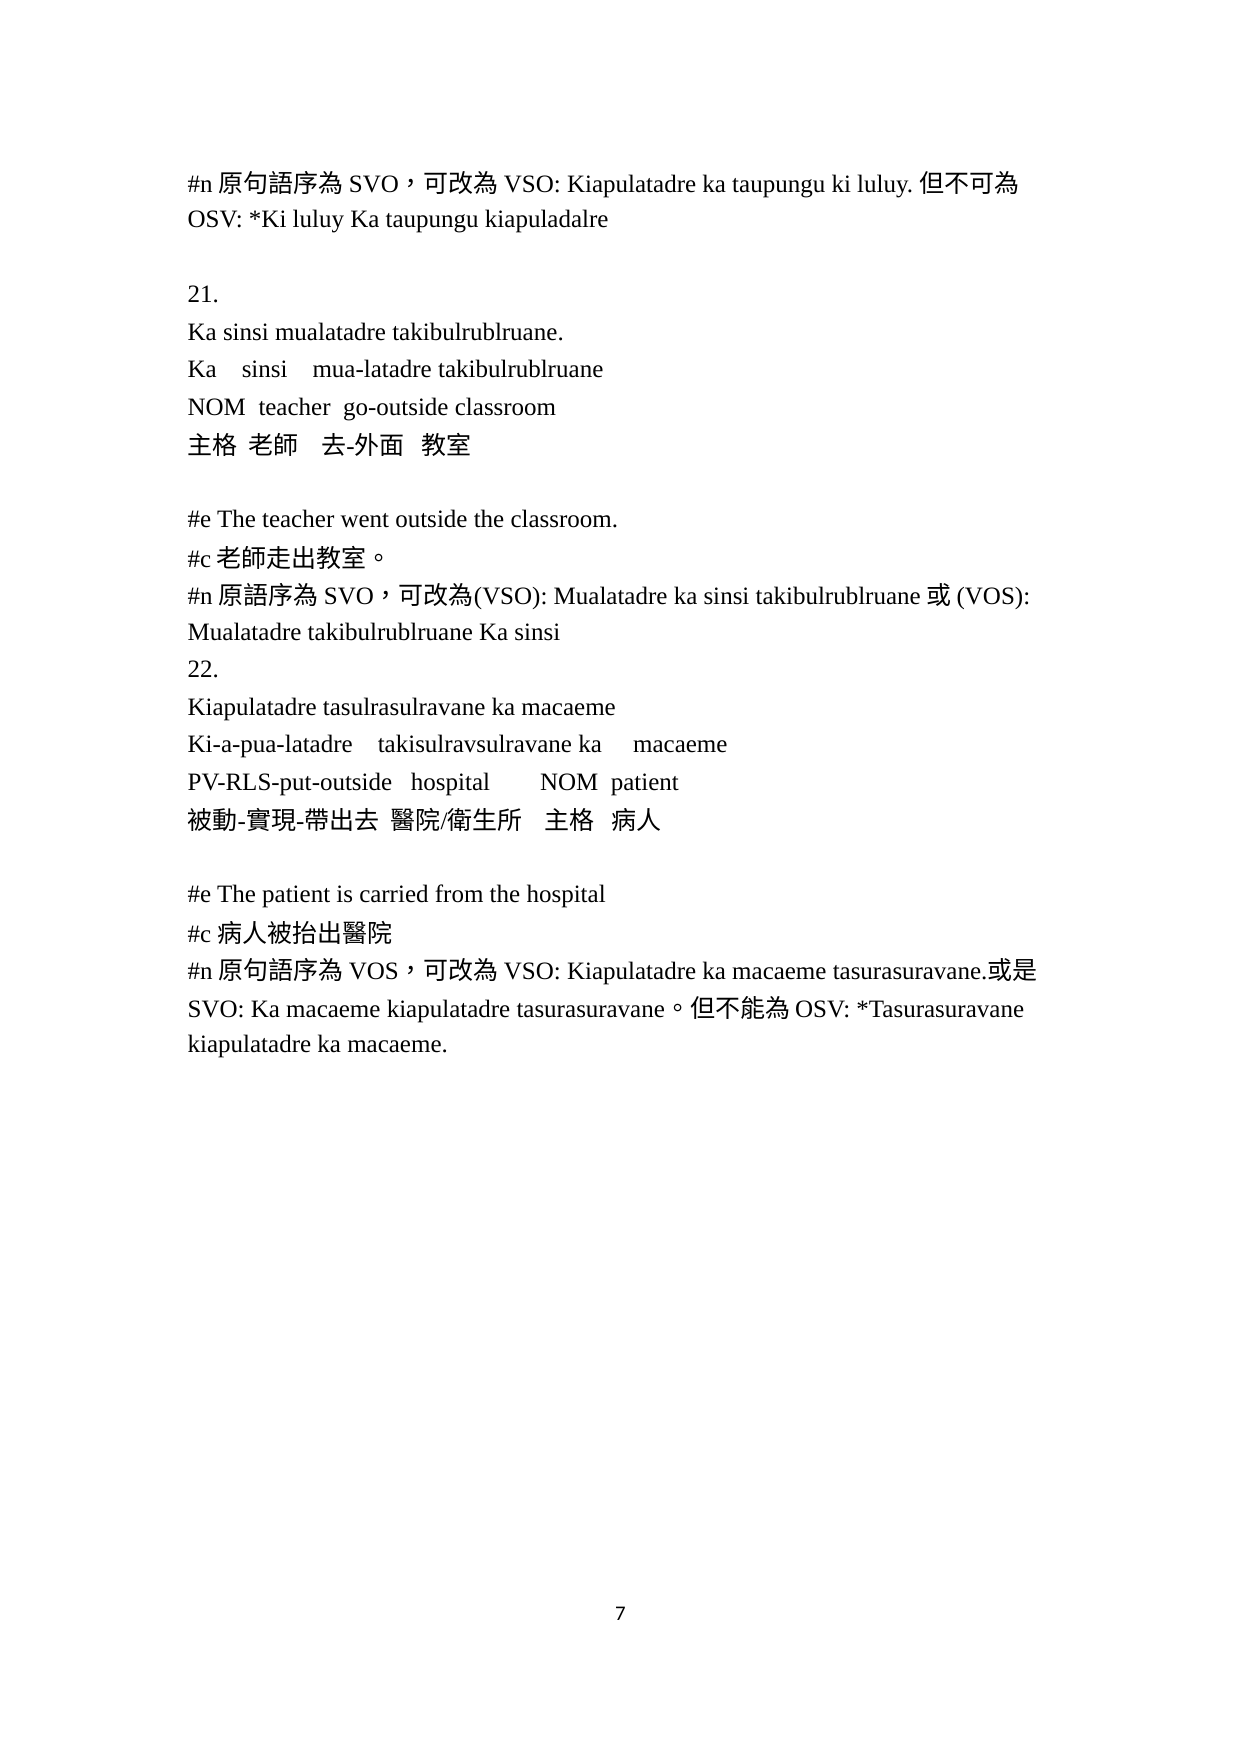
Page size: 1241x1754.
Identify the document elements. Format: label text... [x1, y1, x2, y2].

text 21. [187, 275, 1053, 312]
text #c老師走出教室。 [187, 537, 1053, 575]
text 主格 老師 去-外面 教室 [187, 425, 1053, 462]
text #n 原語序為SVO，可改為(VSO): Mualatadre ka sinsi takibulrublruane或 (VOS): Mualatadre takibulrublruane Ka sinsi [187, 575, 1053, 650]
text Ka sinsi mua-latadre takibulrublruane [187, 350, 1053, 387]
text Ki-a-pua-latadre takisulravsulravane ka macaeme [187, 725, 1053, 762]
text Ka sinsi mualatadre takibulrublruane. [187, 312, 1053, 350]
text Kiapulatadre tasulrasulravane ka macaeme [187, 687, 1053, 725]
text #n 原句語序為SVO，可改為VSO: Kiapulatadre ka taupungu ki luluy. 但不可為OSV: *Ki luluy Ka taupungu kiapuladalre [187, 162, 1053, 237]
text 被動-實現-帶出去 醫院/衛生所 主格 病人 [187, 800, 1053, 837]
text PV-RLS-put-outside hospital NOM patient [187, 762, 1053, 800]
text NOM teacher go-outside classroom [187, 387, 1053, 425]
text #e The patient is carried from the hospital [187, 875, 1053, 912]
text #n 原句語序為VOS，可改為VSO: Kiapulatadre ka macaeme tasurasuravane.或是SVO: Ka macaeme kiapulatadre tasurasuravane。但不能為OSV: *Tasurasuravane kiapulatadre ka macaeme. [187, 950, 1053, 1062]
text #c 病人被抬出醫院 [187, 912, 1053, 950]
text 22. [187, 650, 1053, 687]
text #e The teacher went outside the classroom. [187, 500, 1053, 537]
